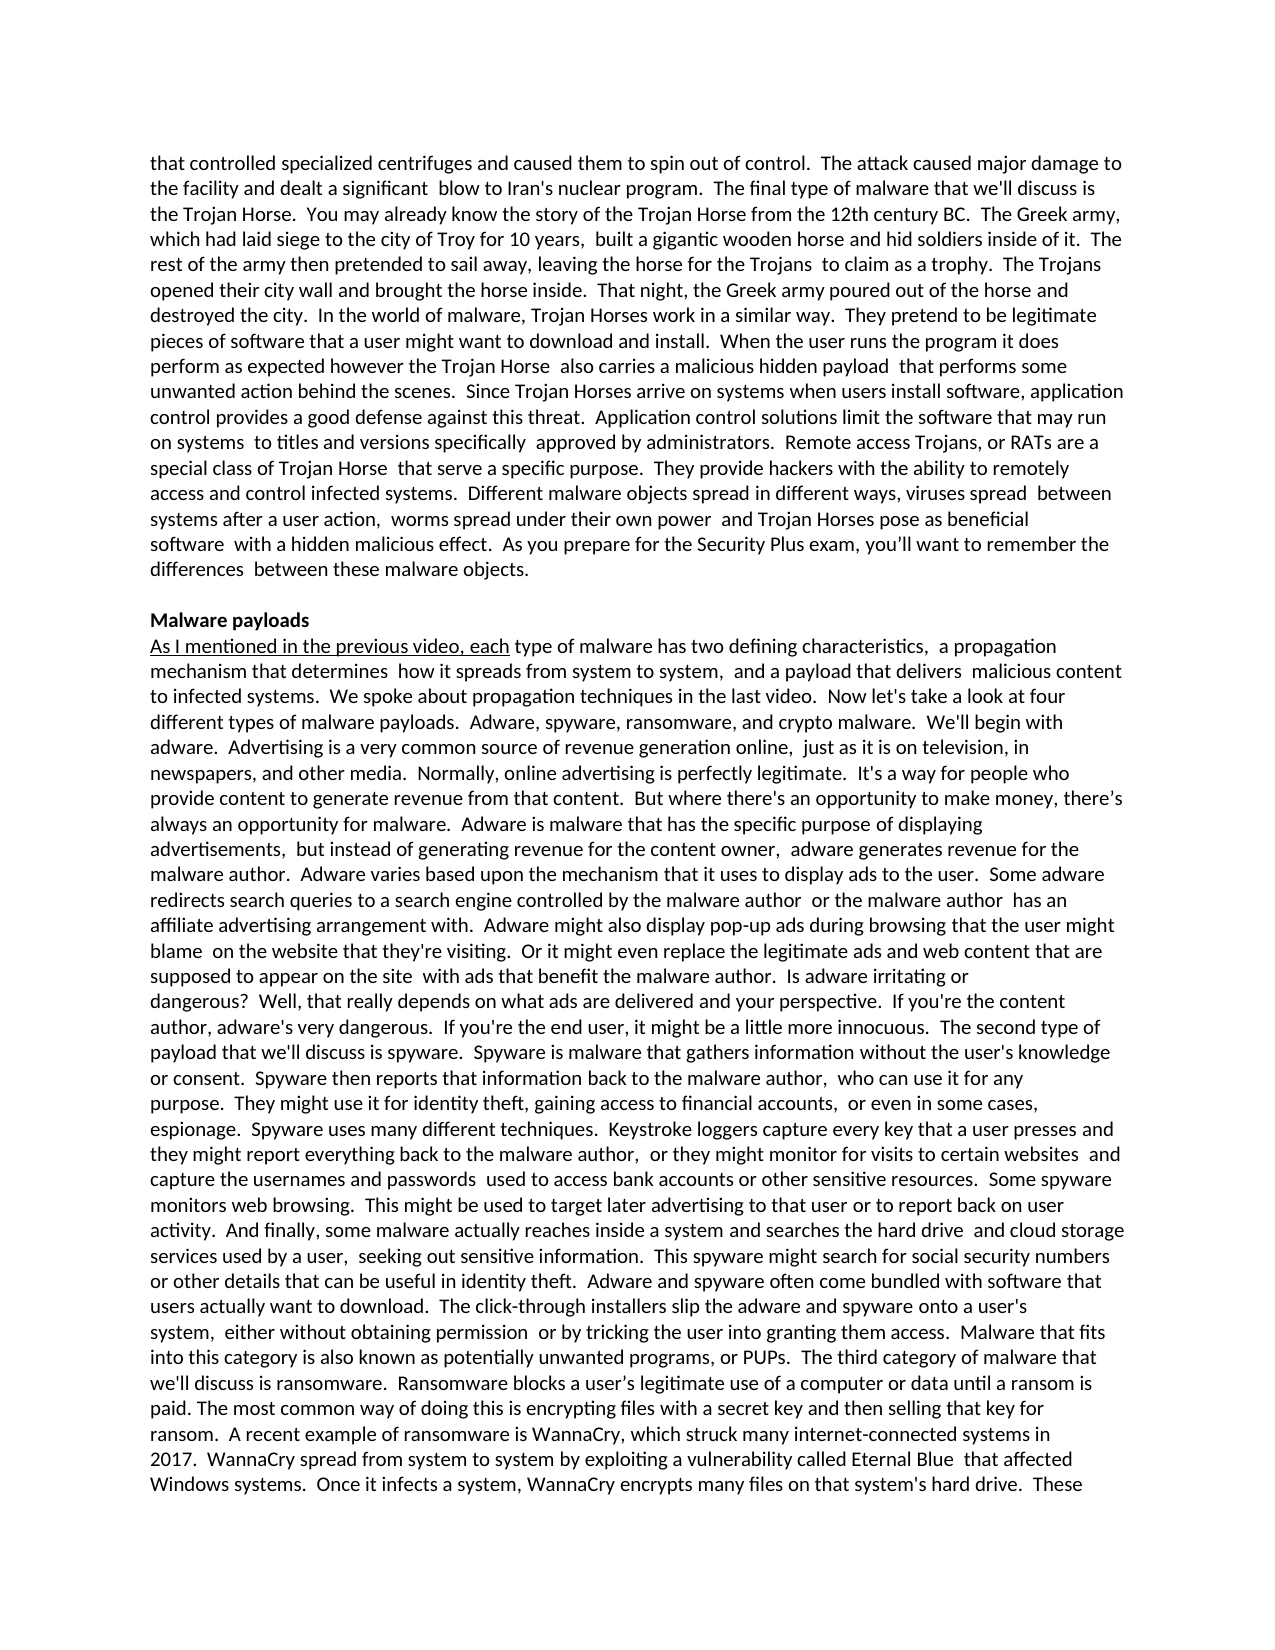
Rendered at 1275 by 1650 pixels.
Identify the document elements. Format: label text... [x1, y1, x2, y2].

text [150, 633, 1125, 1497]
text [150, 150, 1125, 582]
subtitle Malware payloads [150, 607, 1125, 633]
